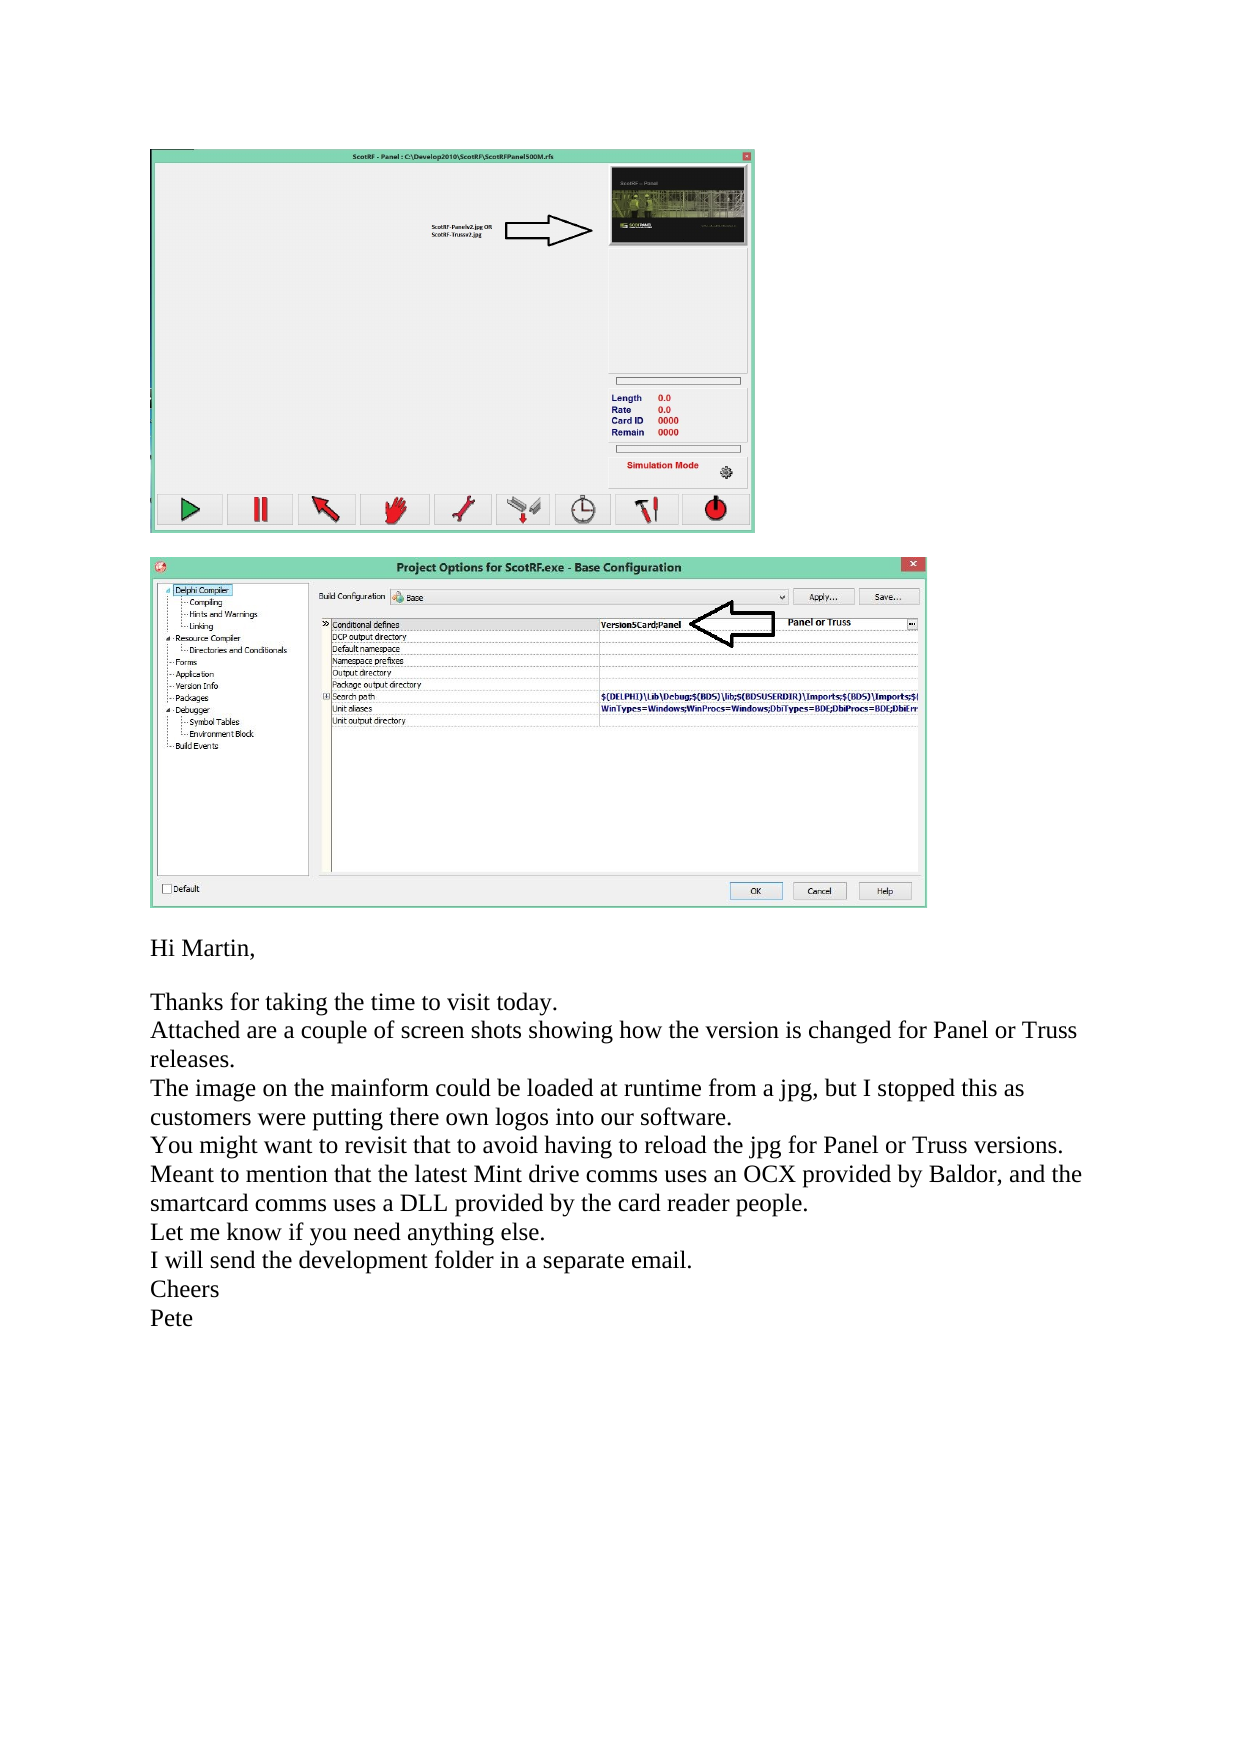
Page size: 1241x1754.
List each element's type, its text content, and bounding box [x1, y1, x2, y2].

picture [150, 149, 755, 533]
text Attached are a couple of screen shots showing how the version is changed for Panel or Truss releases. [150, 1016, 1090, 1073]
text Cheers [150, 1274, 1090, 1303]
text Meant to mention that the latest Mint drive comms uses an OCX provided by Baldor, and the smartcard comms uses a DLL provided by the card reader people. [150, 1159, 1090, 1217]
text Pete [150, 1303, 1090, 1332]
text Thanks for taking the time to visit today. [150, 987, 1090, 1016]
text You might want to revisit that to avoid having to reload the jpg for Panel or Truss versions. [150, 1131, 1090, 1159]
picture [150, 557, 928, 908]
text Hi Martin, [150, 933, 1090, 962]
text Let me know if you need anything else. [150, 1217, 1090, 1246]
text The image on the mainform could be loaded at runtime from a jpg, but I stopped this as customers were putting there own logos into our software. [150, 1073, 1090, 1131]
text I will send the development folder in a separate email. [150, 1246, 1090, 1274]
